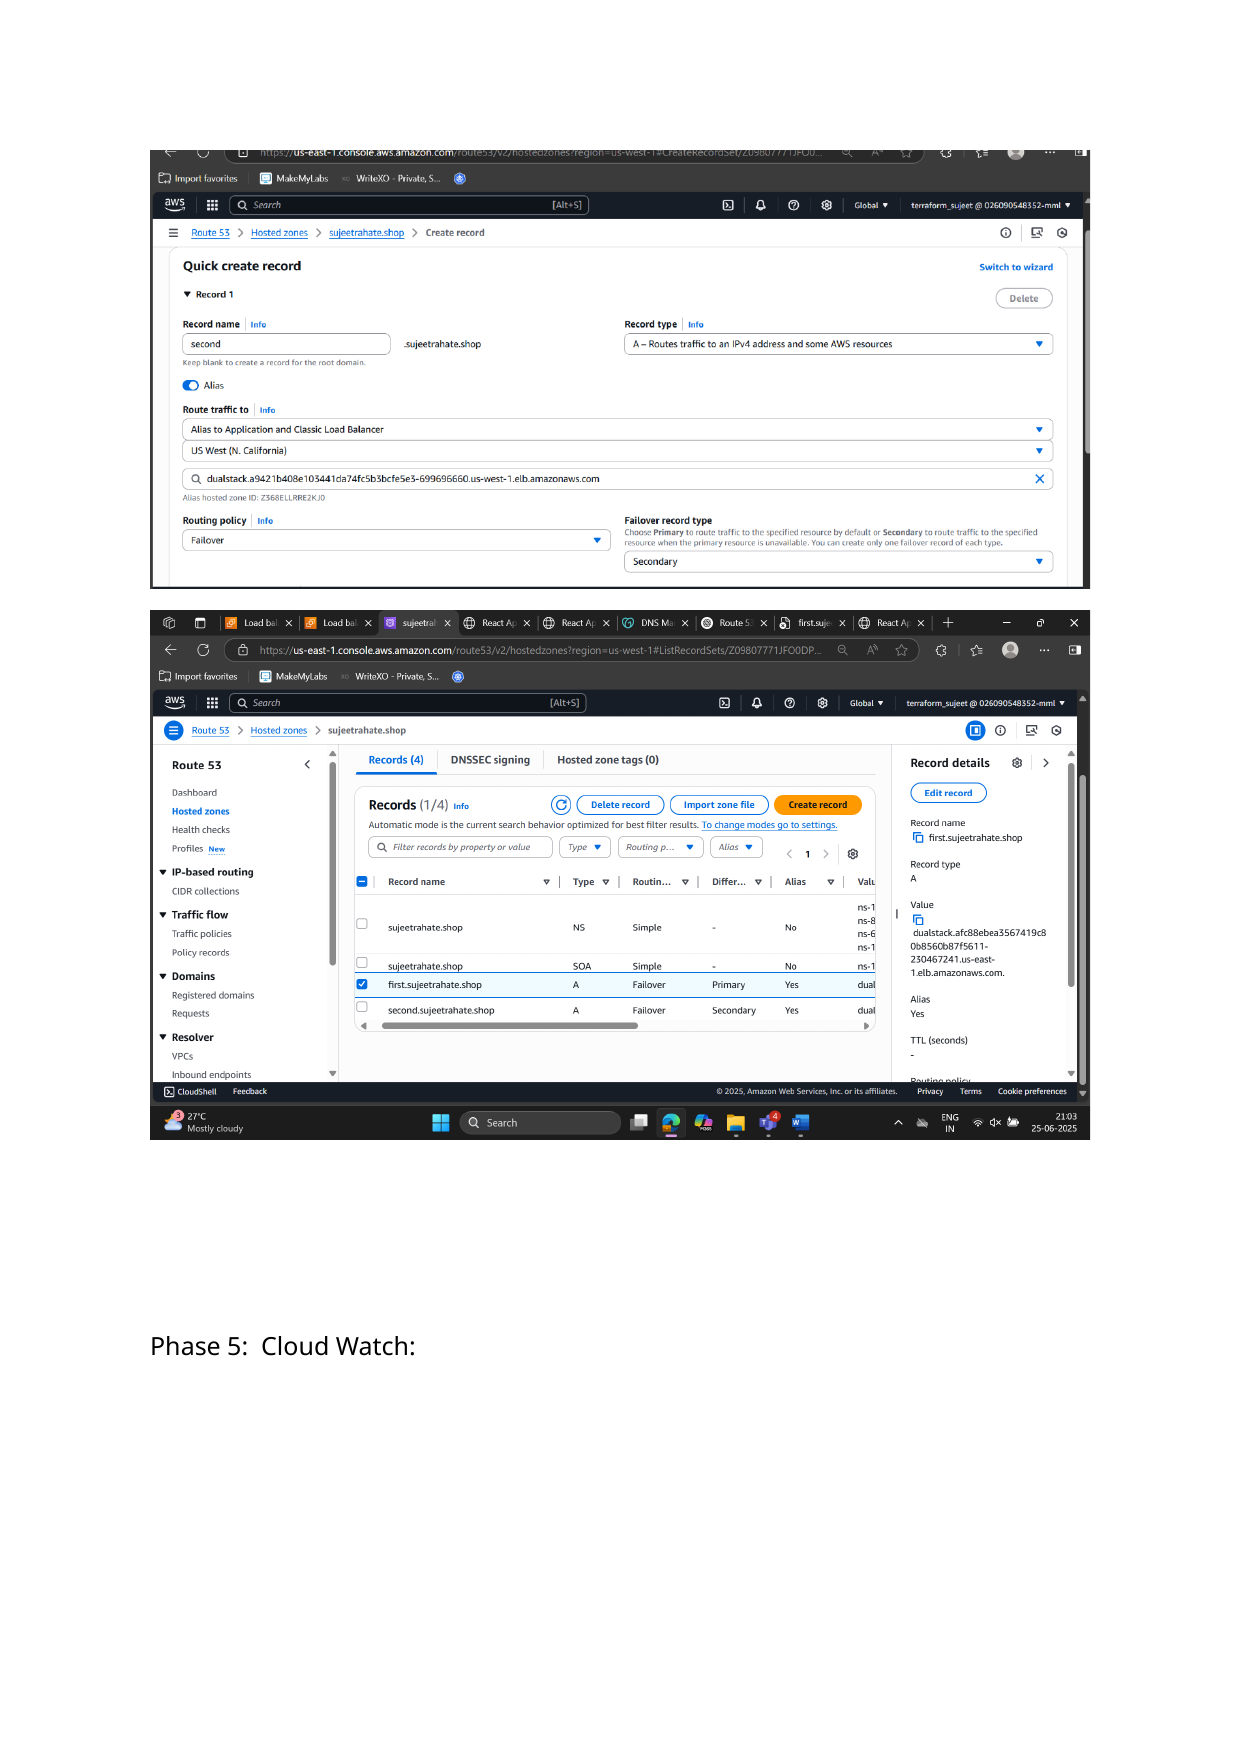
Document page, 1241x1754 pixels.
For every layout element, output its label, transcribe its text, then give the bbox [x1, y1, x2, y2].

picture [150, 610, 1091, 1140]
text Phase 5: Cloud Watch: [150, 1329, 1090, 1363]
picture [150, 150, 1091, 589]
